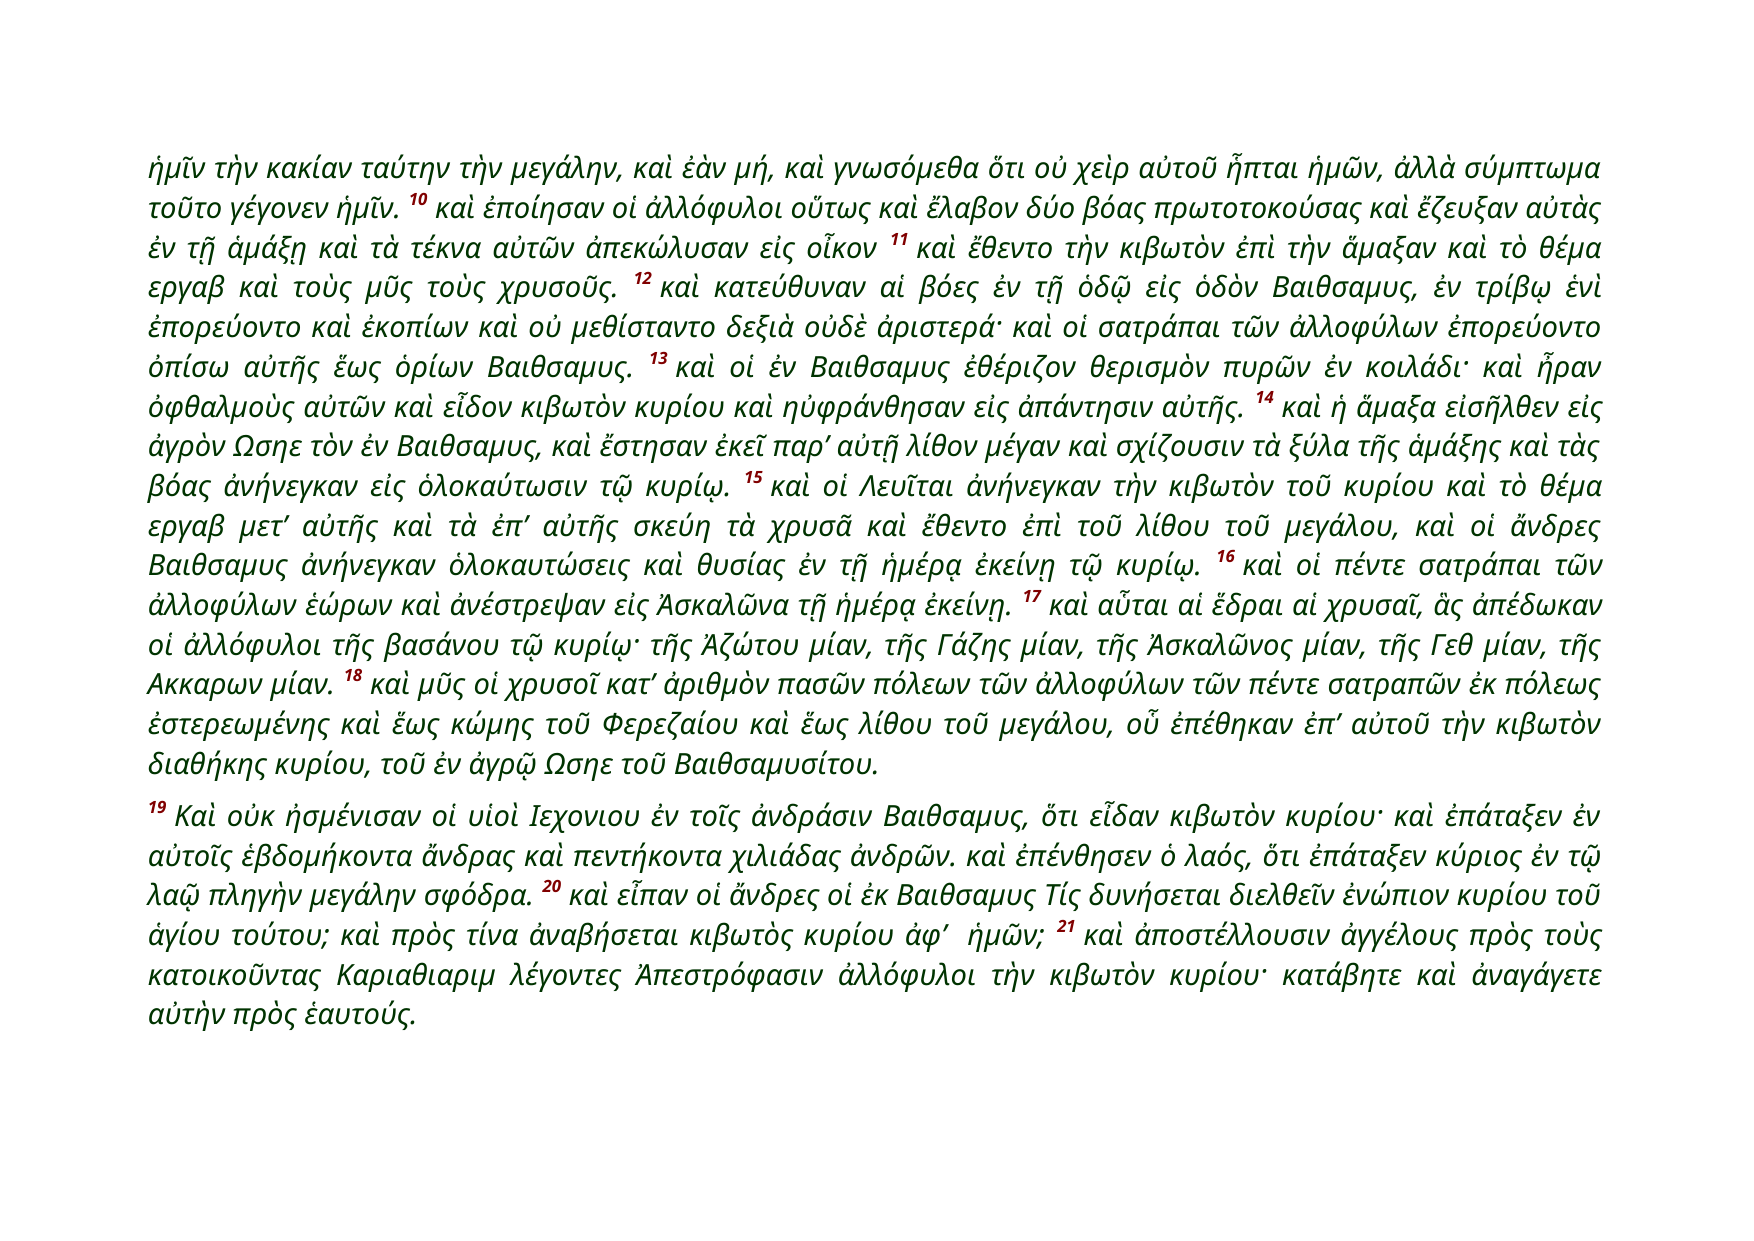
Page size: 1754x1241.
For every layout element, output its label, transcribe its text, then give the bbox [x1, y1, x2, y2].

text 19 Καὶ οὐκ ἠσμένισαν οἱ υἱοὶ Ιεχονιου ἐν τοῖς ἀνδράσιν Βαιθσαμυς, ὅτι εἶδαν κιβωτὸν κυρίου· καὶ ἐπάταξεν ἐν αὐτοῖς ἑβδομήκοντα ἄνδρας καὶ πεντήκοντα χιλιάδας ἀνδρῶν. καὶ ἐπένθησεν ὁ λαός, ὅτι ἐπάταξεν κύριος ἐν τῷ λαῷ πληγὴν μεγάλην σφόδρα. 20 καὶ εἶπαν οἱ ἄνδρες οἱ ἐκ Βαιθσαμυς Τίς δυνήσεται διελθεῖν ἐνώπιον κυρίου τοῦ ἁγίου τούτου; καὶ πρὸς τίνα ἀναβήσεται κιβωτὸς κυρίου ἀφ’ ἡμῶν; 21 καὶ ἀποστέλλουσιν ἀγγέλους πρὸς τοὺς κατοικοῦντας Καριαθιαριμ λέγοντες Ἀπεστρόφασιν ἀλλόφυλοι τὴν κιβωτὸν κυρίου· κατάβητε καὶ ἀναγάγετε αὐτὴν πρὸς ἑαυτούς. [148, 795, 1606, 1033]
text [148, 148, 1606, 783]
